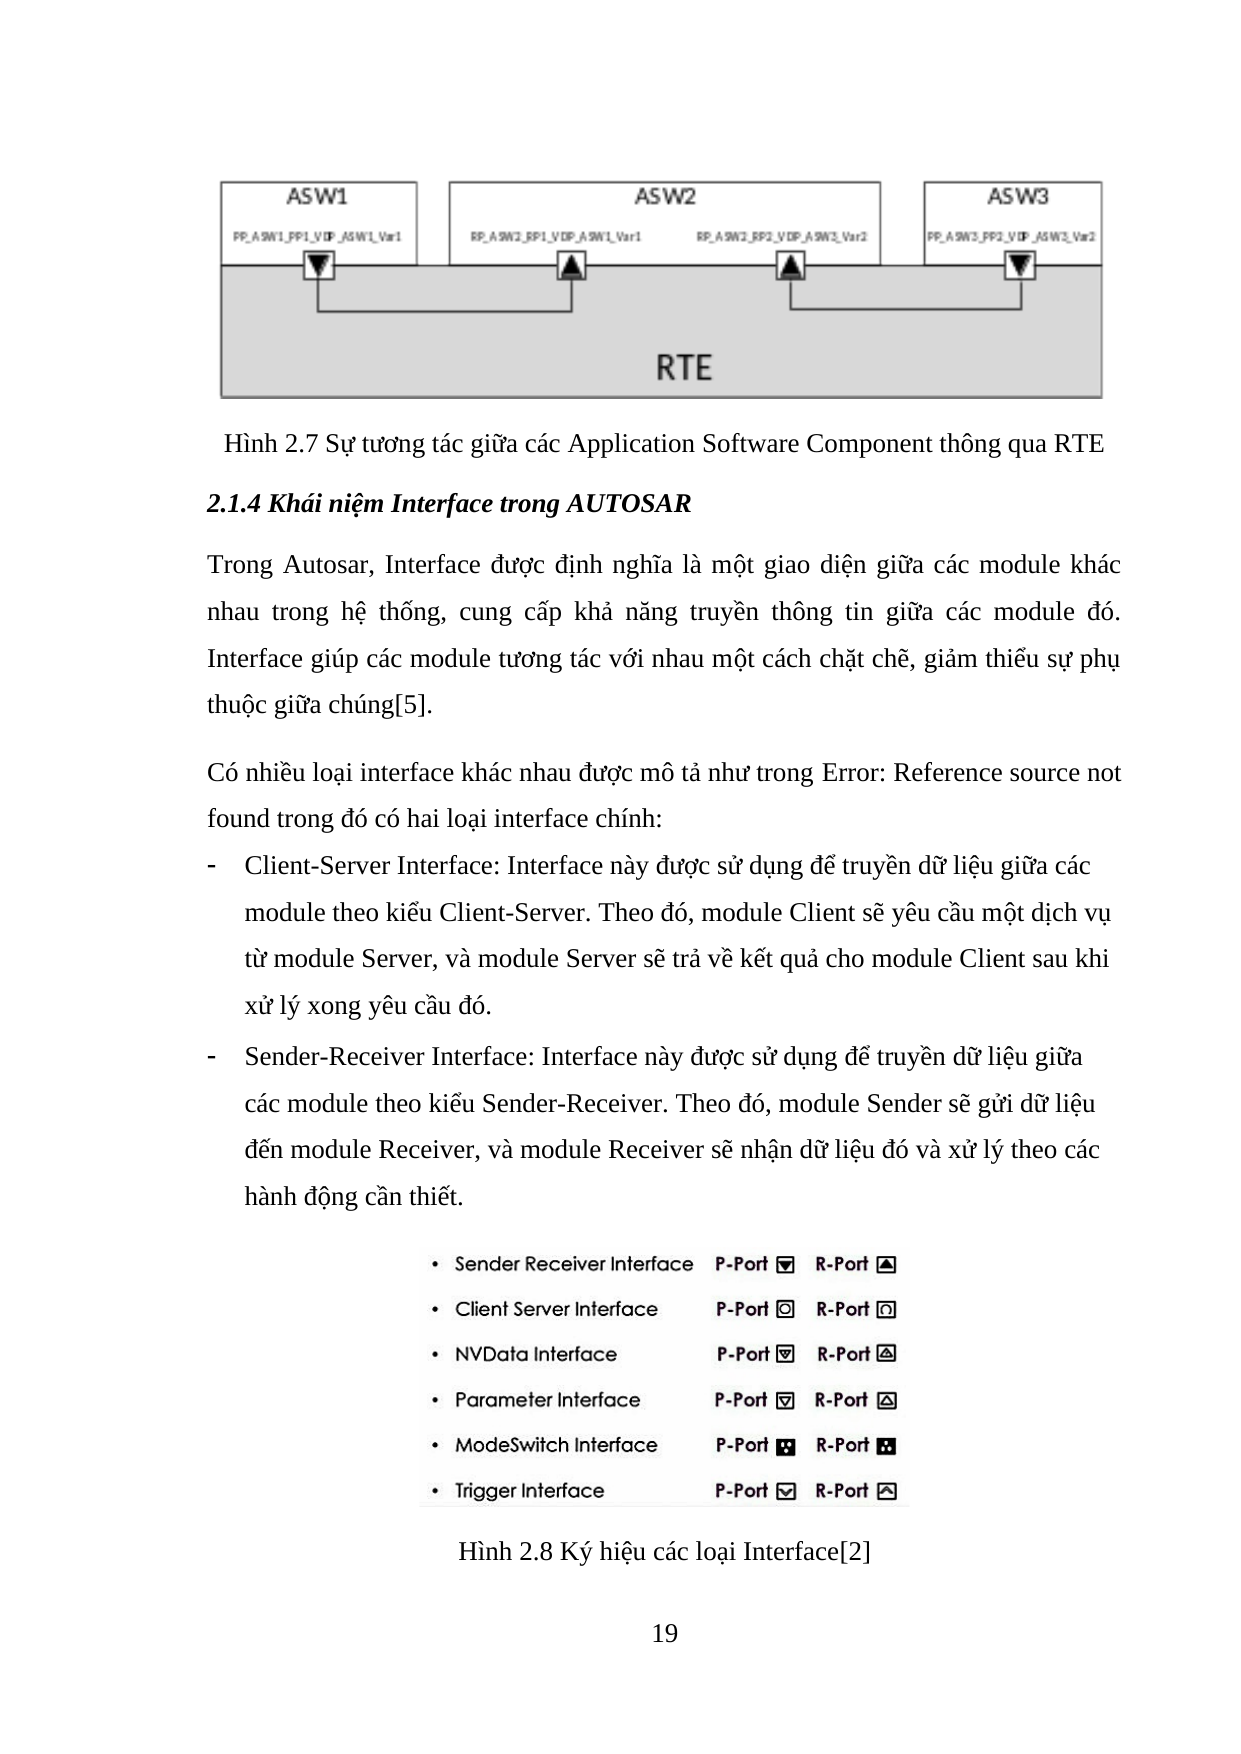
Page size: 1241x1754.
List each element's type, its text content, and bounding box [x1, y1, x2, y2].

text Khái niệm Interface trong AUTOSAR [207, 488, 1122, 519]
text Trong Autosar, Interface được định nghĩa là một giao diện giữa các module khác nhau trong hệ thống, cung cấp khả năng truyền thông tin giữa các module đó. Interface giúp các module tương tác với nhau một cách chặt chẽ, giảm thiểu sự phụ thuộc giữa chúng[5]. [207, 548, 1122, 719]
text Sender-Receiver Interface: Interface này được sử dụng để truyền dữ liệu giữa các module theo kiểu Sender-Receiver. Theo đó, module Sender sẽ gửi dữ liệu đến module Receiver, và module Receiver sẽ nhận dữ liệu đó và xử lý theo các hành động cần thiết. [207, 1040, 1122, 1211]
text Client-Server Interface: Interface này được sử dụng để truyền dữ liệu giữa các module theo kiểu Client-Server. Theo đó, module Client sẽ yêu cầu một dịch vụ từ module Server, và module Server sẽ trả về kết quả cho module Client sau khi xử lý xong yêu cầu đó. [207, 849, 1122, 1020]
picture [419, 1247, 910, 1507]
